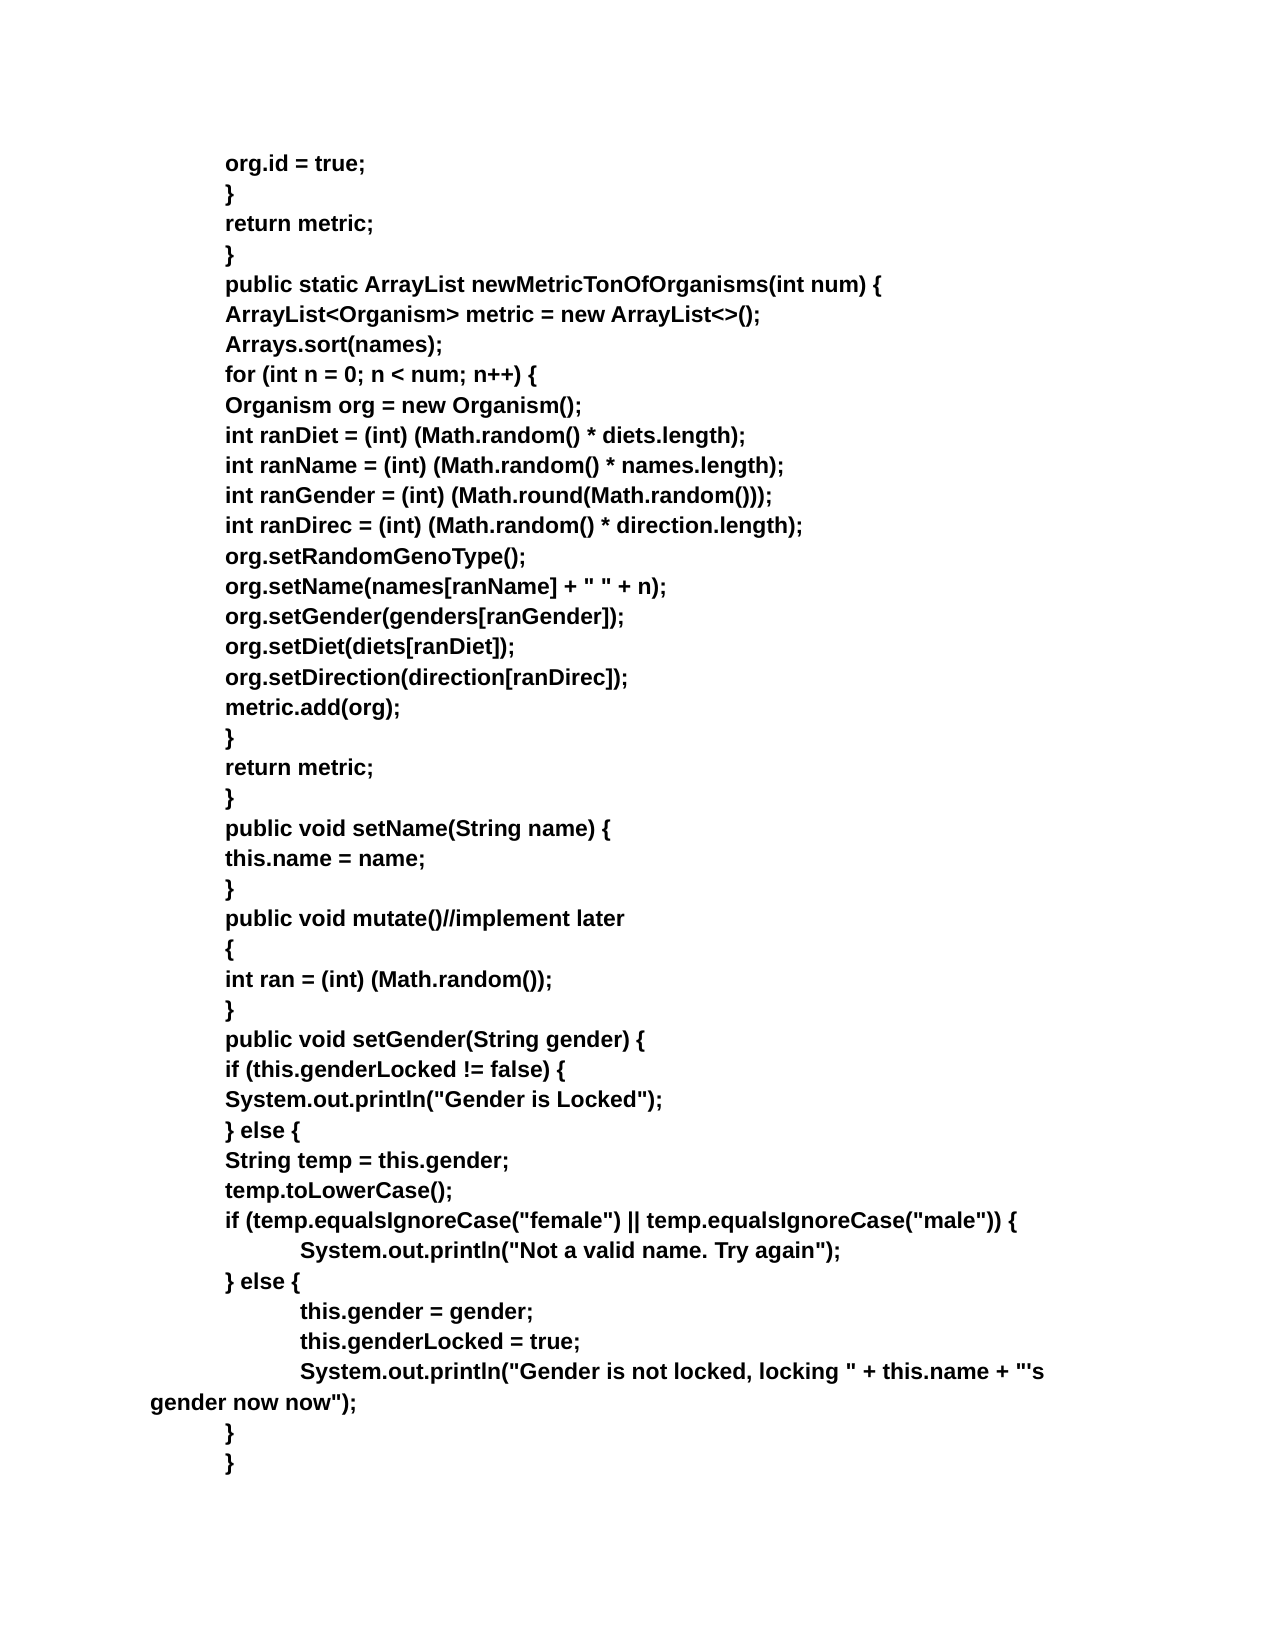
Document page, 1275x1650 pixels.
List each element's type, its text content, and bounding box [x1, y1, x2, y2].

text int ranName = (int) (Math.random() * names.length); [150, 452, 1125, 478]
text } [150, 724, 1125, 750]
text org.setDiet(diets[ranDiet]); [150, 633, 1125, 660]
text } [150, 241, 1125, 267]
text public void setGender(String gender) { [150, 1026, 1125, 1052]
text this.gender = gender; [150, 1298, 1125, 1324]
text int ranDiet = (int) (Math.random() * diets.length); [150, 422, 1125, 448]
text org.setName(names[ranName] + " " + n); [150, 573, 1125, 599]
text metric.add(org); [150, 694, 1125, 720]
text public static ArrayList newMetricTonOfOrganisms(int num) { [150, 271, 1125, 297]
text } [150, 875, 1125, 901]
text this.genderLocked = true; [150, 1328, 1125, 1354]
text temp.toLowerCase(); [150, 1177, 1125, 1203]
text return metric; [150, 754, 1125, 781]
text } [150, 1449, 1125, 1475]
text String temp = this.gender; [150, 1147, 1125, 1173]
text public void mutate()//implement later [150, 905, 1125, 932]
text org.setGender(genders[ranGender]); [150, 603, 1125, 629]
text } else { [150, 1268, 1125, 1294]
text for (int n = 0; n < num; n++) { [150, 361, 1125, 388]
text if (temp.equalsIgnoreCase("female") || temp.equalsIgnoreCase("male")) { [150, 1207, 1125, 1234]
text public void setName(String name) { [150, 814, 1125, 841]
text System.out.println("Gender is Locked"); [150, 1086, 1125, 1113]
text Organism org = new Organism(); [150, 392, 1125, 418]
text int ranDirec = (int) (Math.random() * direction.length); [150, 512, 1125, 539]
text } else { [150, 1117, 1125, 1143]
text ArrayList<Organism> metric = new ArrayList<>(); [150, 301, 1125, 327]
text Arrays.sort(names); [150, 331, 1125, 358]
text int ran = (int) (Math.random()); [150, 966, 1125, 992]
text int ranGender = (int) (Math.round(Math.random())); [150, 482, 1125, 509]
text System.out.println("Not a valid name. Try again"); [150, 1237, 1125, 1264]
text org.setDirection(direction[ranDirec]); [150, 663, 1125, 690]
text } [150, 1419, 1125, 1445]
text } [150, 784, 1125, 811]
text return metric; [150, 210, 1125, 237]
text org.setRandomGenoType(); [150, 543, 1125, 569]
text if (this.genderLocked != false) { [150, 1056, 1125, 1083]
text } [150, 996, 1125, 1022]
text System.out.println("Gender is not locked, locking " + this.name + "'s gender now now"); [150, 1358, 1125, 1415]
text } [150, 180, 1125, 207]
text this.name = name; [150, 845, 1125, 871]
text org.id = true; [150, 150, 1125, 176]
text { [150, 935, 1125, 962]
